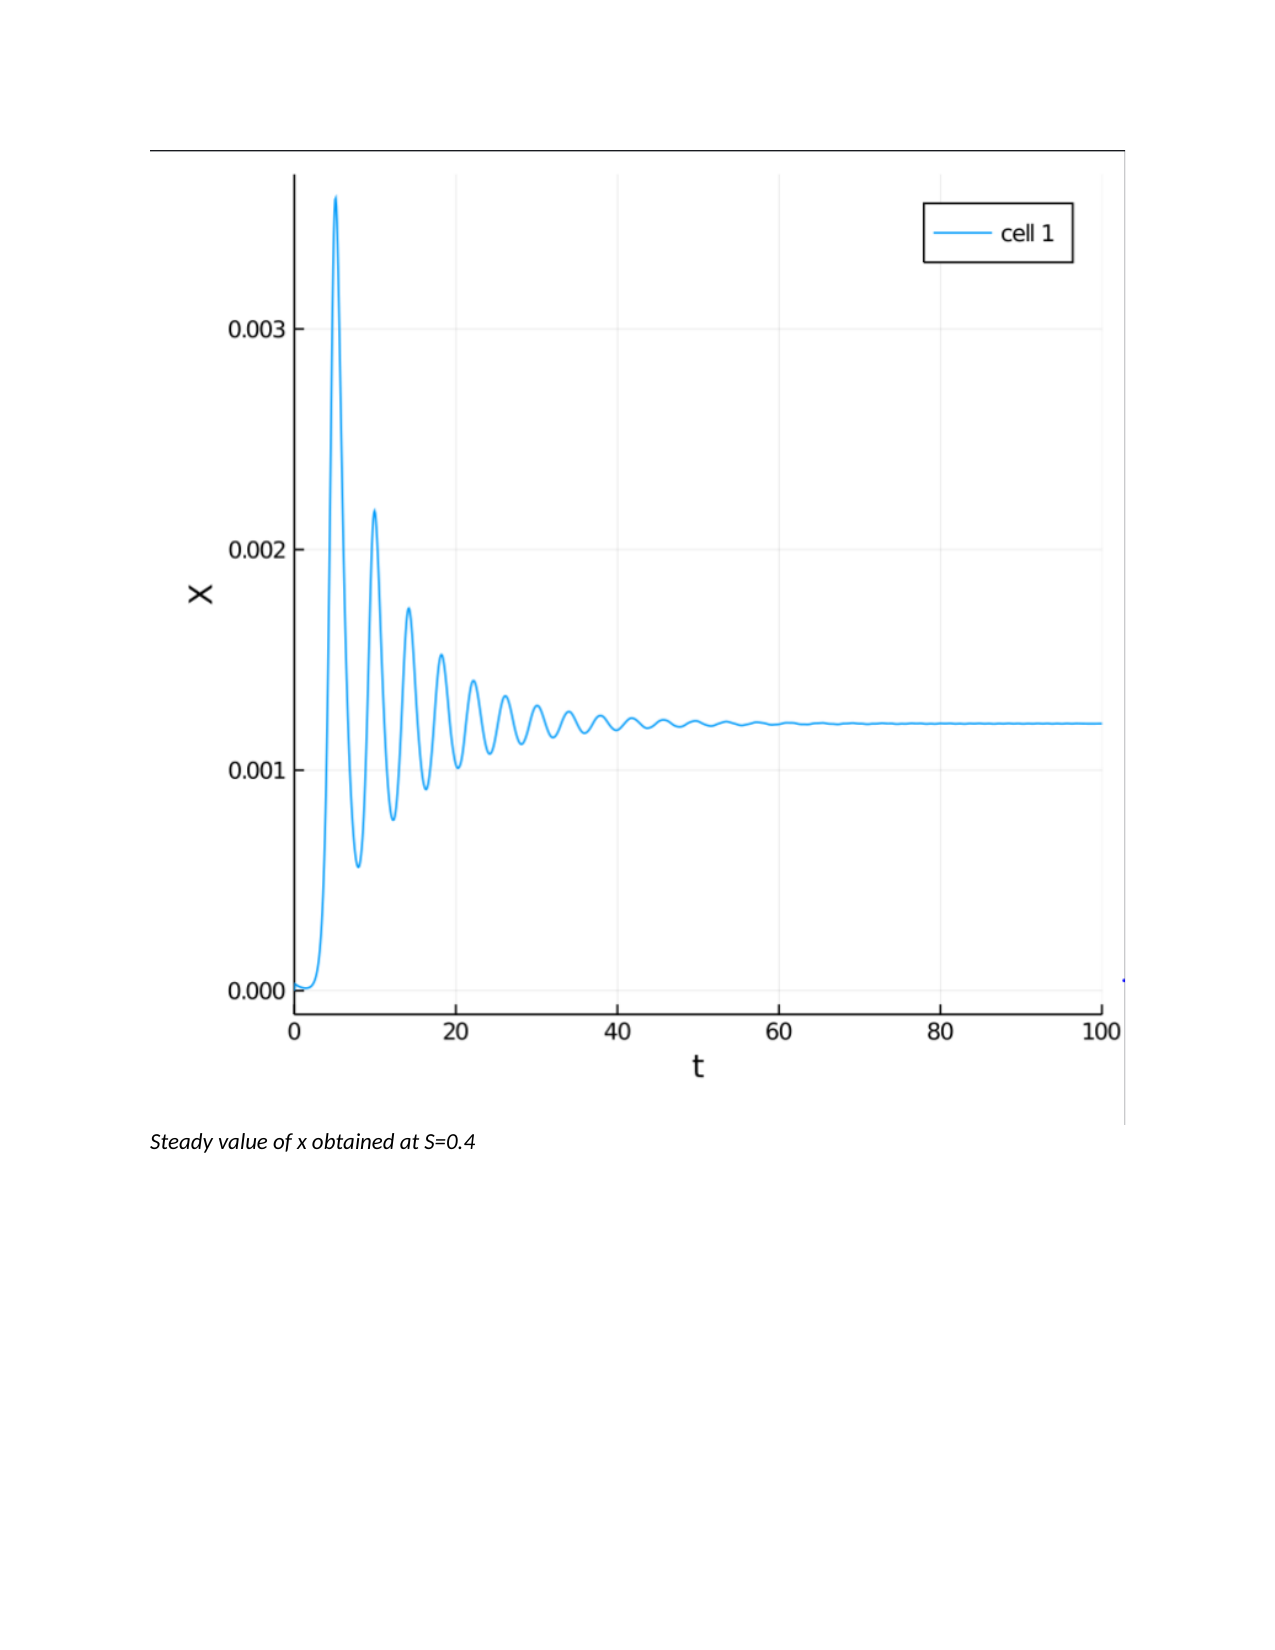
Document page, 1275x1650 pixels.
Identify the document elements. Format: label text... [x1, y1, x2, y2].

text Steady value of x obtained at S=0.4 [150, 1125, 1125, 1155]
picture [150, 150, 1125, 1125]
